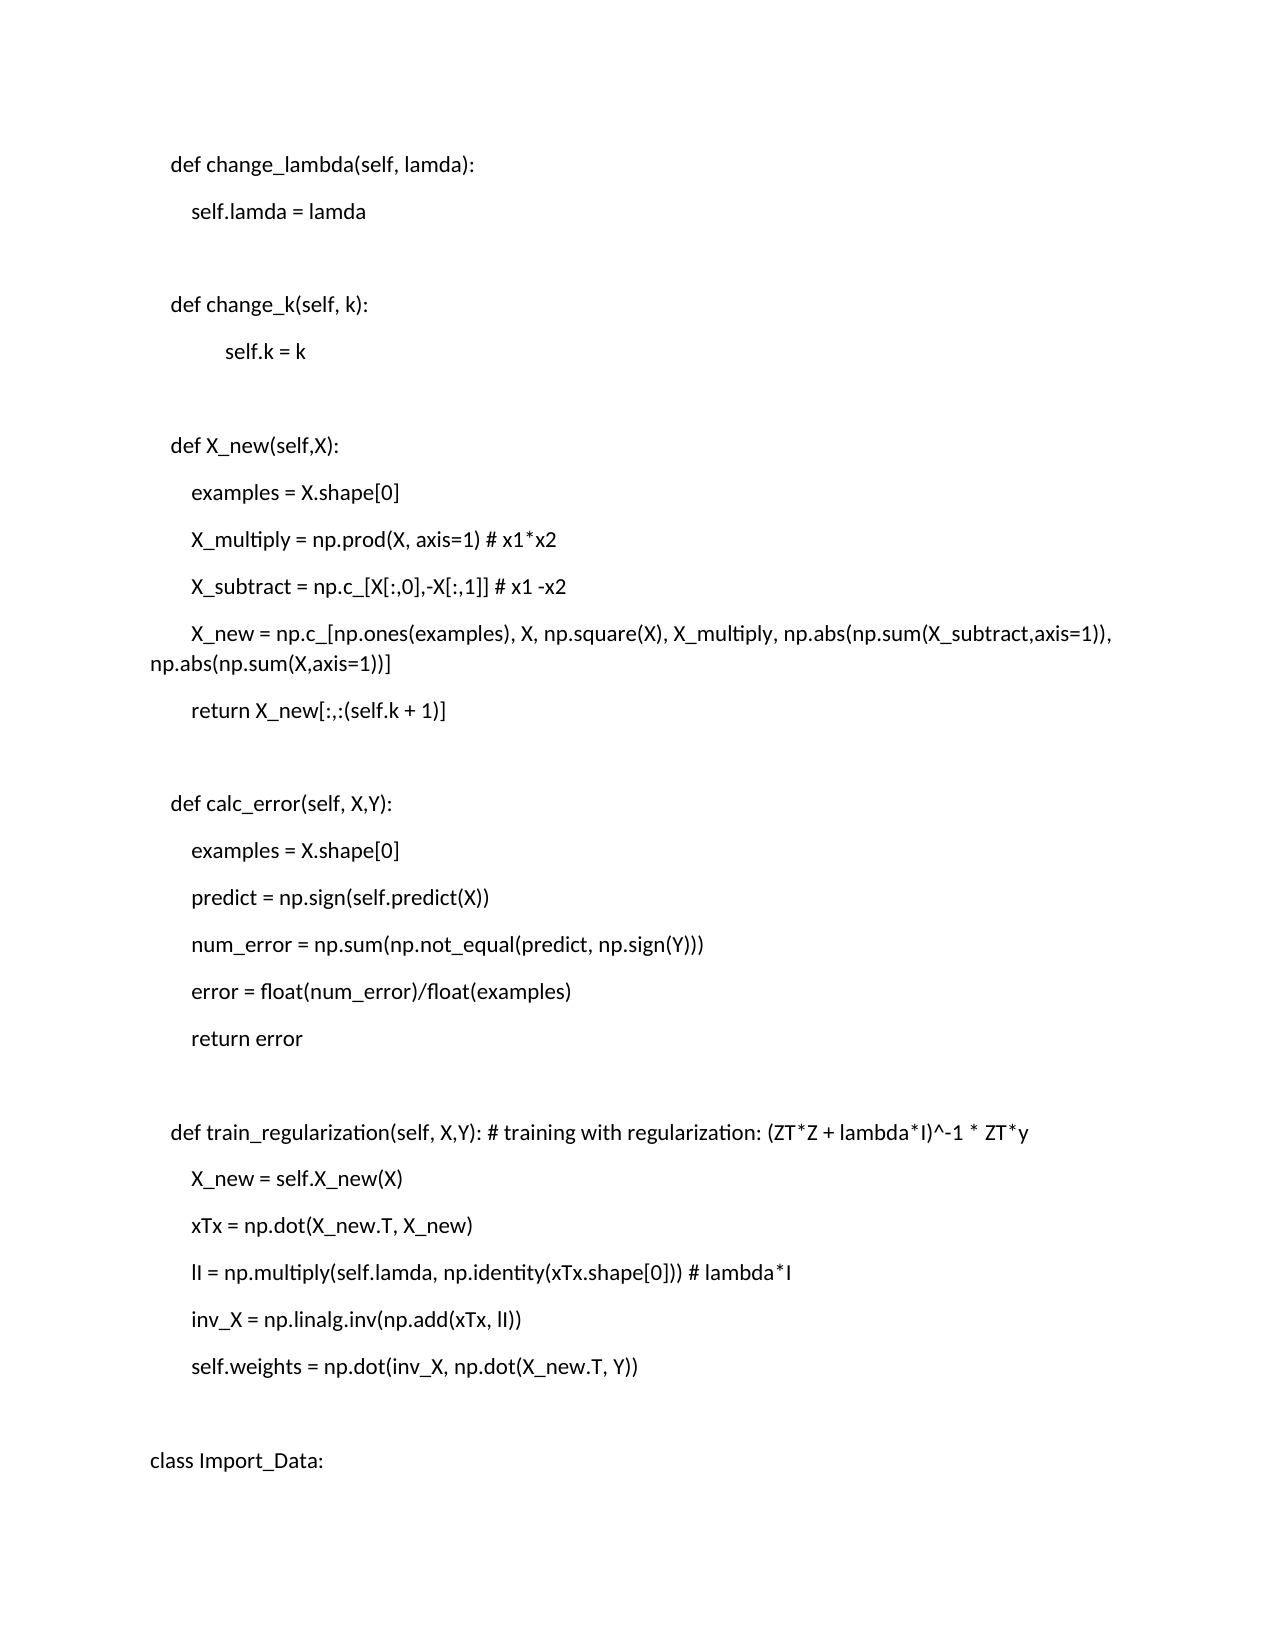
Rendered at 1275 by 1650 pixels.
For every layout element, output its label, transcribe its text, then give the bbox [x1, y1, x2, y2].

text examples = X.shape[0] [150, 478, 1125, 506]
text predict = np.sign(self.predict(X)) [150, 883, 1125, 911]
text def change_k(self, k): [150, 291, 1125, 319]
text xTx = np.dot(X_new.T, X_new) [150, 1211, 1125, 1239]
text X_new = self.X_new(X) [150, 1164, 1125, 1193]
text def calc_error(self, X,Y): [150, 789, 1125, 818]
text class Import_Data: [150, 1446, 1125, 1474]
text return error [150, 1024, 1125, 1052]
text self.weights = np.dot(inv_X, np.dot(X_new.T, Y)) [150, 1352, 1125, 1380]
text self.lamda = lamda [150, 197, 1125, 225]
text self.k = k [150, 337, 1125, 366]
text error = float(num_error)/float(examples) [150, 977, 1125, 1005]
text def train_regularization(self, X,Y): # training with regularization: (ZT*Z + lambda*I)^-1 * ZT*y [150, 1118, 1125, 1146]
text inv_X = np.linalg.inv(np.add(xTx, lI)) [150, 1305, 1125, 1333]
text X_new = np.c_[np.ones(examples), X, np.square(X), X_multiply, np.abs(np.sum(X_subtract,axis=1)), np.abs(np.sum(X,axis=1))] [150, 619, 1125, 677]
text lI = np.multiply(self.lamda, np.identity(xTx.shape[0])) # lambda*I [150, 1258, 1125, 1286]
text X_multiply = np.prod(X, axis=1) # x1*x2 [150, 525, 1125, 553]
text def X_new(self,X): [150, 431, 1125, 459]
text def change_lambda(self, lamda): [150, 150, 1125, 178]
text num_error = np.sum(np.not_equal(predict, np.sign(Y))) [150, 930, 1125, 958]
text examples = X.shape[0] [150, 836, 1125, 864]
text X_subtract = np.c_[X[:,0],-X[:,1]] # x1 -x2 [150, 572, 1125, 600]
text return X_new[:,:(self.k + 1)] [150, 696, 1125, 724]
